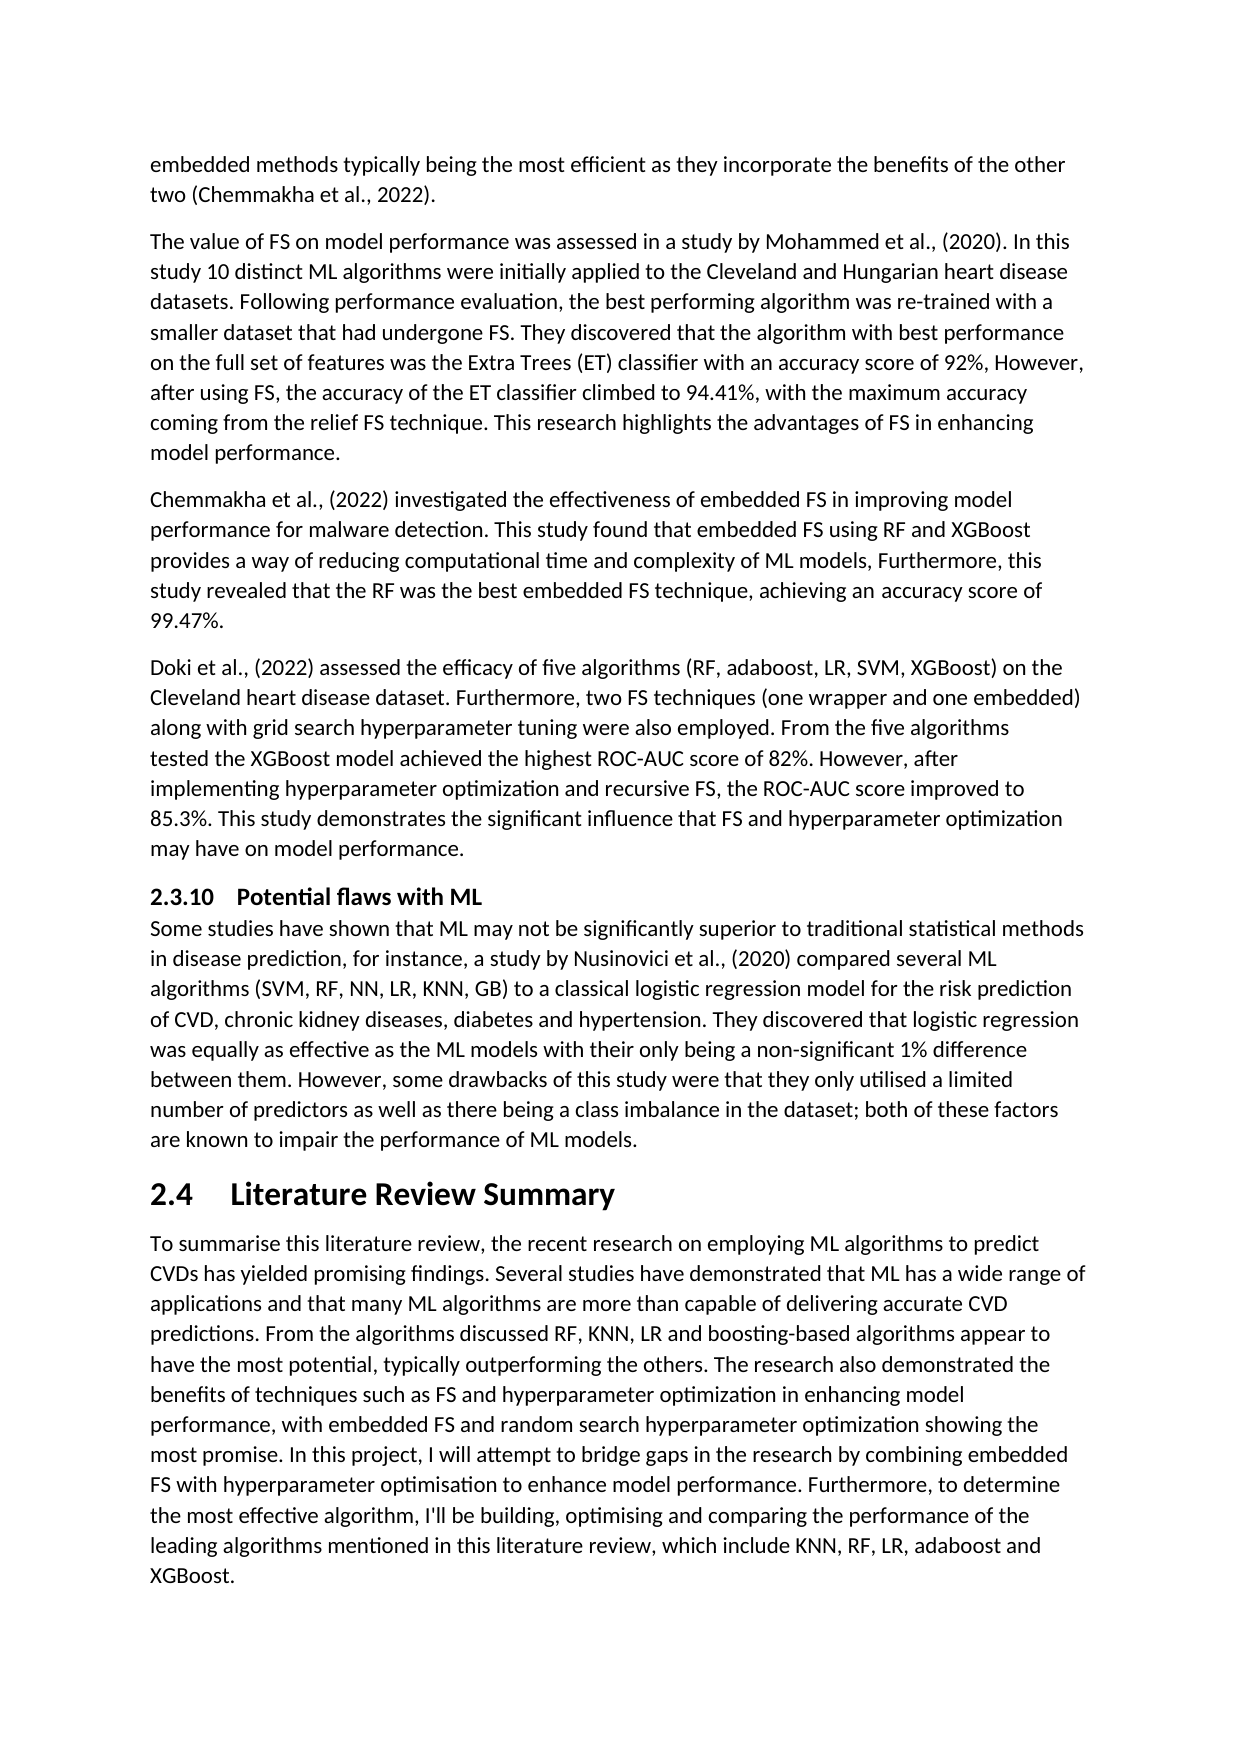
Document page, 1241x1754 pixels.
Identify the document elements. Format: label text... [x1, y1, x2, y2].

text Doki et al., (2022) assessed the efficacy of five algorithms (RF, adaboost, LR, SVM, XGBoost) on the Cleveland heart disease dataset. Furthermore, two FS techniques (one wrapper and one embedded) along with grid search hyperparameter tuning were also employed. From the five algorithms tested the XGBoost model achieved the highest ROC-AUC score of 82%. However, after implementing hyperparameter optimization and recursive FS, the ROC-AUC score improved to 85.3%. This study demonstrates the significant influence that FS and hyperparameter optimization may have on model performance. [150, 653, 1090, 862]
text Some studies have shown that ML may not be significantly superior to traditional statistical methods in disease prediction, for instance, a study by Nusinovici et al., (2020) compared several ML algorithms (SVM, RF, NN, LR, KNN, GB) to a classical logistic regression model for the risk prediction of CVD, chronic kidney diseases, diabetes and hypertension. They discovered that logistic regression was equally as effective as the ML models with their only being a non-significant 1% difference between them. However, some drawbacks of this study were that they only utilised a limited number of predictors as well as there being a class imbalance in the dataset; both of these factors are known to impair the performance of ML models. [150, 914, 1090, 1154]
subtitle 2.3.10 Potential flaws with ML [150, 881, 1090, 912]
subtitle 2.4 Literature Review Summary [150, 1172, 1090, 1213]
text The value of FS on model performance was assessed in a study by Mohammed et al., (2020). In this study 10 distinct ML algorithms were initially applied to the Cleveland and Hungarian heart disease datasets. Following performance evaluation, the best performing algorithm was re-trained with a smaller dataset that had undergone FS. They discovered that the algorithm with best performance on the full set of features was the Extra Trees (ET) classifier with an accuracy score of 92%, However, after using FS, the accuracy of the ET classifier climbed to 94.41%, with the maximum accuracy coming from the relief FS technique. This research highlights the advantages of FS in enhancing model performance. [150, 227, 1090, 467]
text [150, 150, 1090, 208]
text Chemmakha et al., (2022) investigated the effectiveness of embedded FS in improving model performance for malware detection. This study found that embedded FS using RF and XGBoost provides a way of reducing computational time and complexity of ML models, Furthermore, this study revealed that the RF was the best embedded FS technique, achieving an accuracy score of 99.47%. [150, 485, 1090, 634]
text To summarise this literature review, the recent research on employing ML algorithms to predict CVDs has yielded promising findings. Several studies have demonstrated that ML has a wide range of applications and that many ML algorithms are more than capable of delivering accurate CVD predictions. From the algorithms discussed RF, KNN, LR and boosting-based algorithms appear to have the most potential, typically outperforming the others. The research also demonstrated the benefits of techniques such as FS and hyperparameter optimization in enhancing model performance, with embedded FS and random search hyperparameter optimization showing the most promise. In this project, I will attempt to bridge gaps in the research by combining embedded FS with hyperparameter optimisation to enhance model performance. Furthermore, to determine the most effective algorithm, I'll be building, optimising and comparing the performance of the leading algorithms mentioned in this literature review, which include KNN, RF, LR, adaboost and XGBoost. [150, 1229, 1090, 1589]
